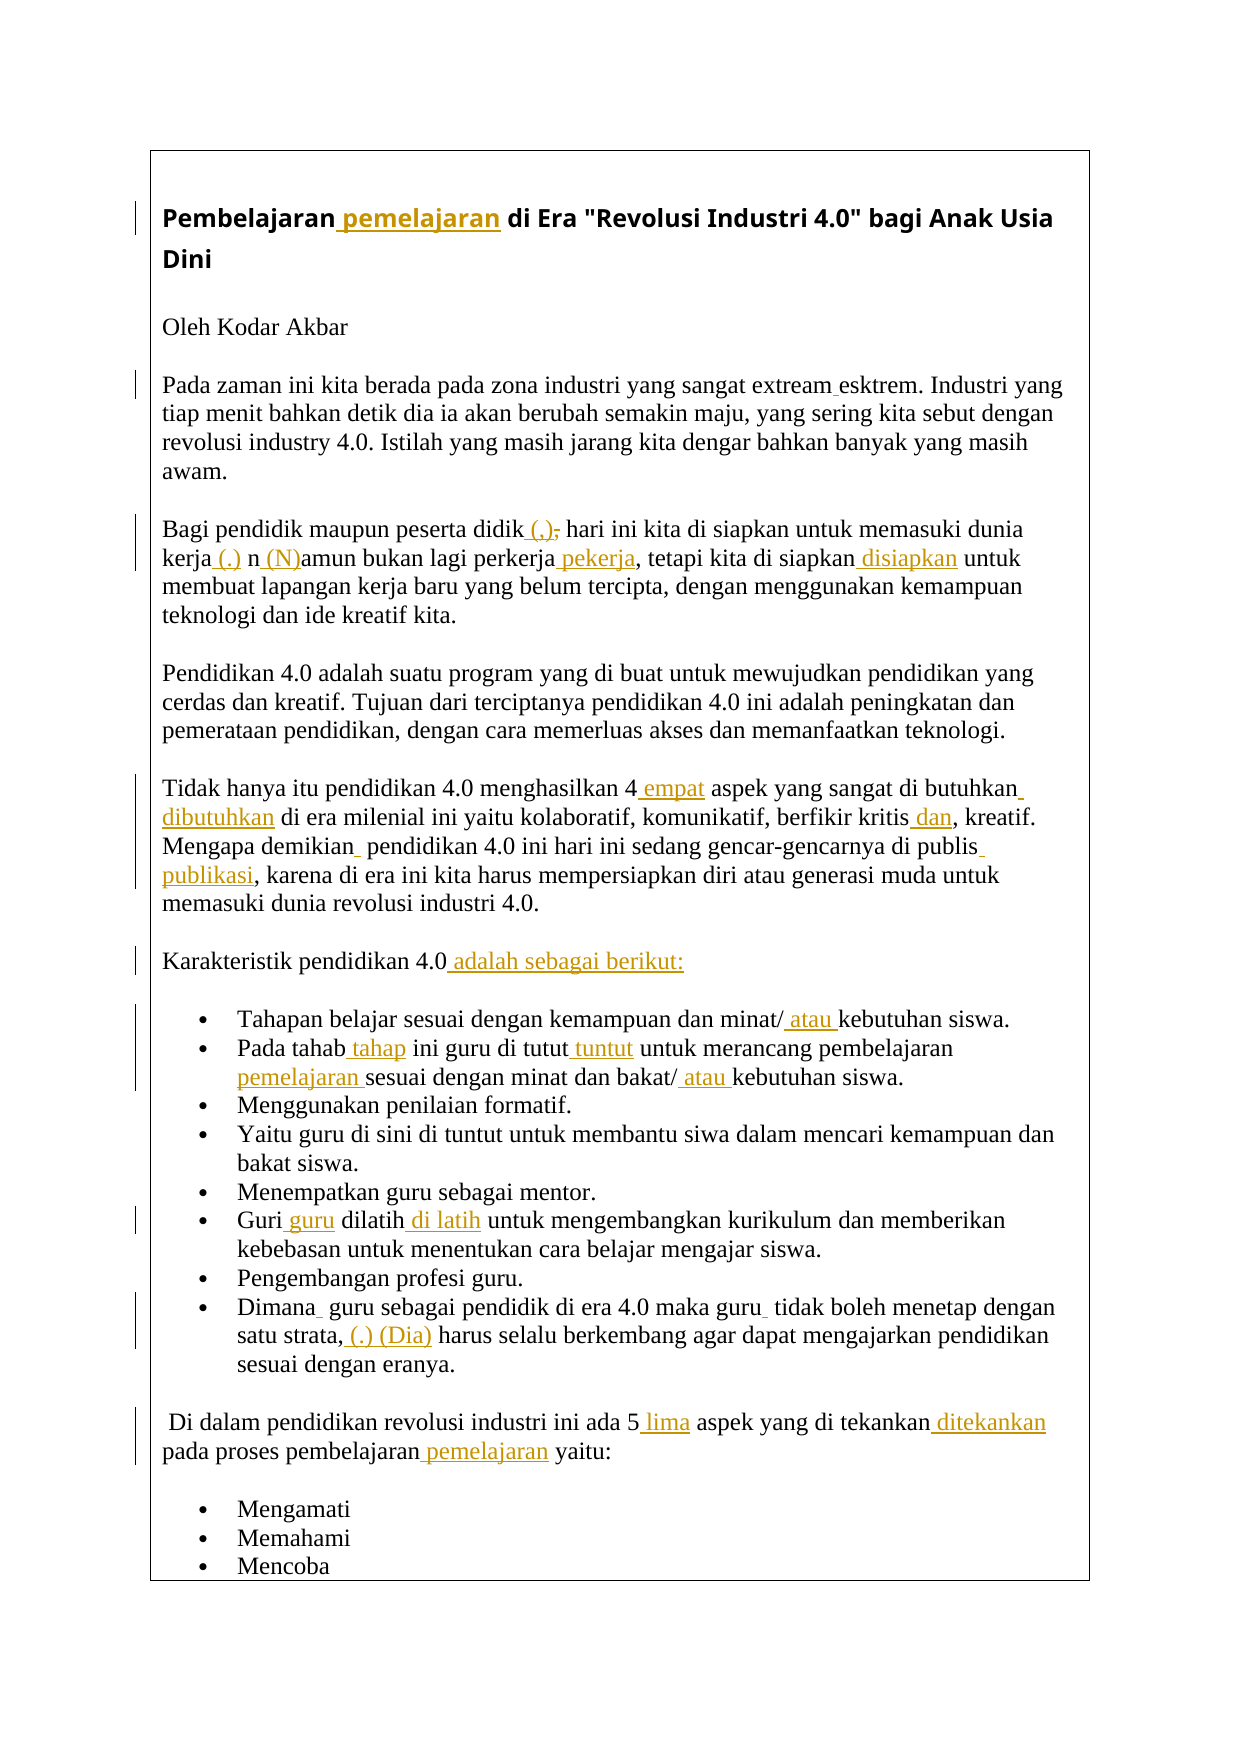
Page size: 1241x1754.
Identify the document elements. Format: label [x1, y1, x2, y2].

table_header [151, 151, 1089, 1580]
